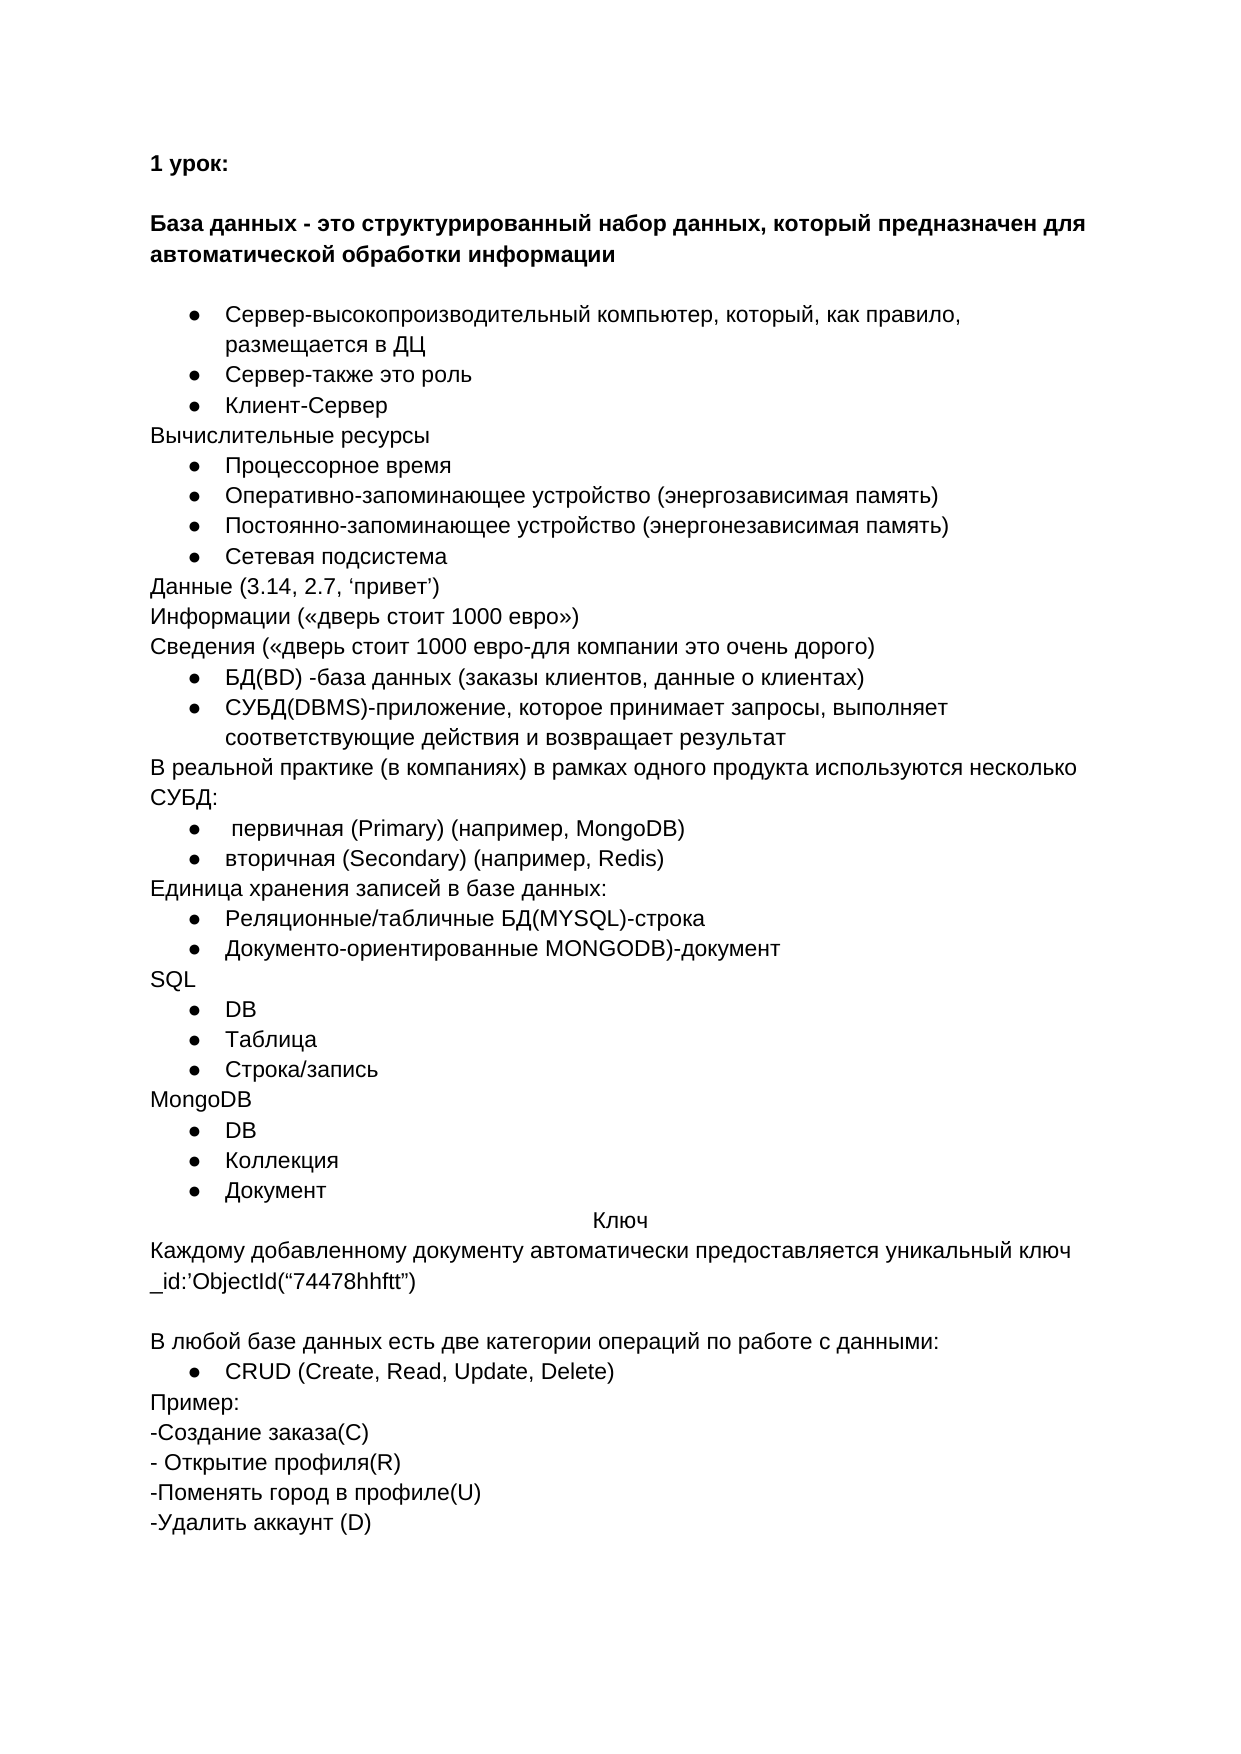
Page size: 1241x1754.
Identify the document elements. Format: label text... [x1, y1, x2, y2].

text В реальной практике (в компаниях) в рамках одного продукта используются несколько СУБД: [150, 754, 1090, 811]
list первичная (Primary) (например, MongoDB) [187, 814, 1090, 841]
text Ключ [150, 1207, 1090, 1234]
text -Удалить аккаунт (D) [150, 1509, 1090, 1536]
list Сервер-высокопроизводительный компьютер, который, как правило, размещается в ДЦ [187, 301, 1090, 358]
list БД(BD) -база данных (заказы клиентов, данные о клиентах) [187, 663, 1090, 690]
text -Создание заказа(C) [150, 1419, 1090, 1445]
text Данные (3.14, 2.7, ‘привет’) [150, 573, 1090, 599]
text -Поменять город в профиле(U) [150, 1479, 1090, 1506]
text Пример: [150, 1388, 1090, 1415]
text Единица хранения записей в базе данных: [150, 875, 1090, 901]
list Таблица [187, 1026, 1090, 1052]
list Постоянно-запоминающее устройство (энергонезависимая память) [187, 512, 1090, 539]
list DB [187, 996, 1090, 1022]
list Строка/запись [187, 1056, 1090, 1083]
list Клиент-Сервер [187, 392, 1090, 418]
text Информации («дверь стоит 1000 евро») [150, 603, 1090, 629]
text База данных - это структурированный набор данных, который предназначен для автоматической обработки информации [150, 210, 1090, 267]
list вторичная (Secondary) (например, Redis) [187, 845, 1090, 871]
text - Открытие профиля(R) [150, 1449, 1090, 1475]
list DB [187, 1117, 1090, 1143]
list CRUD (Create, Read, Update, Delete) [187, 1358, 1090, 1385]
list Сервер-также это роль [187, 361, 1090, 388]
text Каждому добавленному документу автоматически предоставляется уникальный ключ _id:’ObjectId(“74478hhftt”) [150, 1237, 1090, 1294]
list Оперативно-запоминающее устройство (энергозависимая память) [187, 482, 1090, 509]
list Документо-ориентированные MONGODB)-документ [187, 935, 1090, 962]
list Реляционные/табличные БД(MYSQL)-строка [187, 905, 1090, 932]
list Процессорное время [187, 452, 1090, 478]
text MongoDB [150, 1086, 1090, 1113]
text В любой базе данных есть две категории операций по работе с данными: [150, 1328, 1090, 1354]
text Вычислительные ресурсы [150, 422, 1090, 448]
text Сведения («дверь стоит 1000 евро-для компании это очень дорого) [150, 633, 1090, 660]
list Сетевая подсистема [187, 543, 1090, 569]
list СУБД(DBMS)-приложение, которое принимает запросы, выполняет соответствующие действия и возвращает результат [187, 694, 1090, 750]
text 1 урок: [150, 150, 1090, 176]
list Документ [187, 1177, 1090, 1203]
list Коллекция [187, 1147, 1090, 1173]
text SQL [150, 966, 1090, 992]
